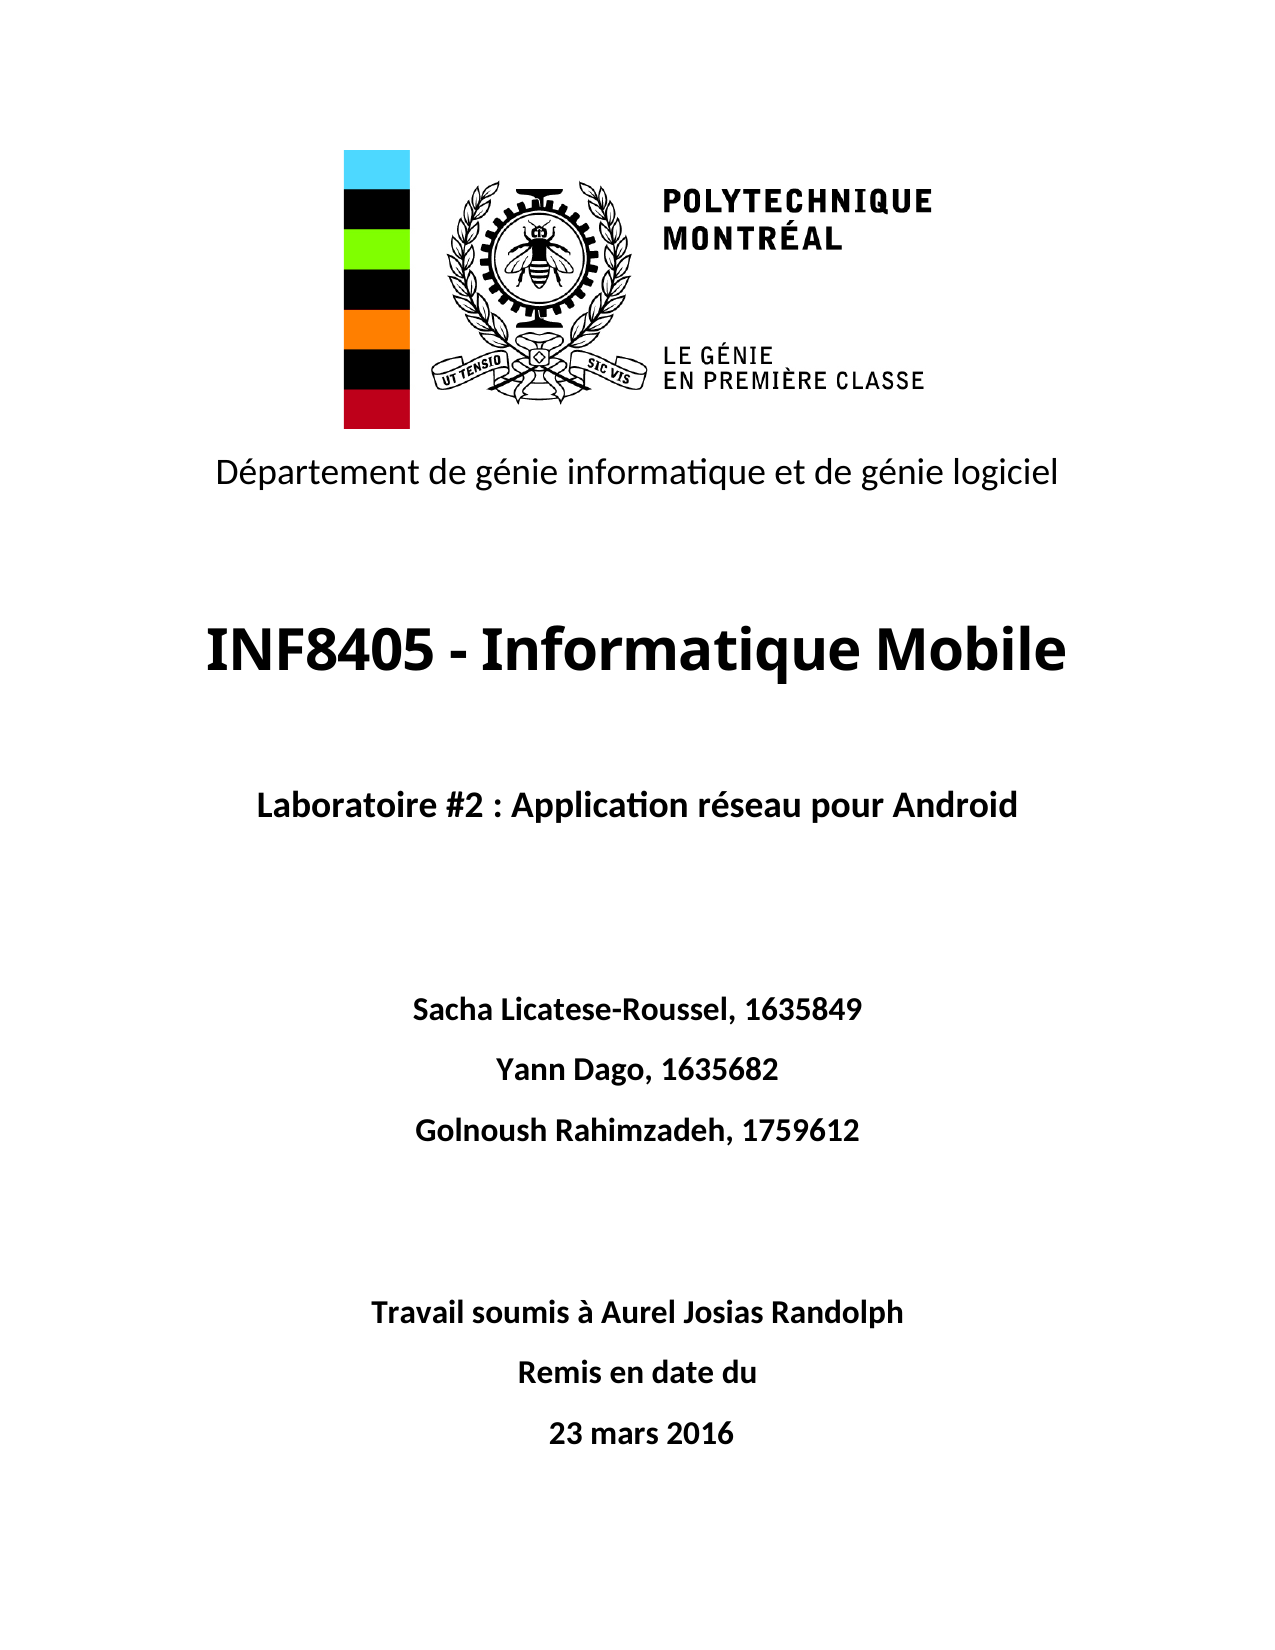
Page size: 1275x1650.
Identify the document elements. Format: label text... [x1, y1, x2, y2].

text Remis en date du [150, 1351, 1125, 1392]
text Travail soumis à Aurel Josias Randolph [150, 1291, 1125, 1332]
text Département de génie informatique et de génie logiciel [150, 448, 1125, 494]
text 23 mars 2016 [150, 1412, 1125, 1453]
text Laboratoire #2 : Application réseau pour Android [150, 781, 1125, 827]
title INF8405 - Informatique Mobile [150, 608, 1125, 687]
text Golnoush Rahimzadeh, 1759612 [150, 1109, 1125, 1150]
picture [343, 150, 932, 429]
text Yann Dago, 1635682 [150, 1048, 1125, 1089]
text Sacha Licatese-Roussel, 1635849 [150, 988, 1125, 1028]
